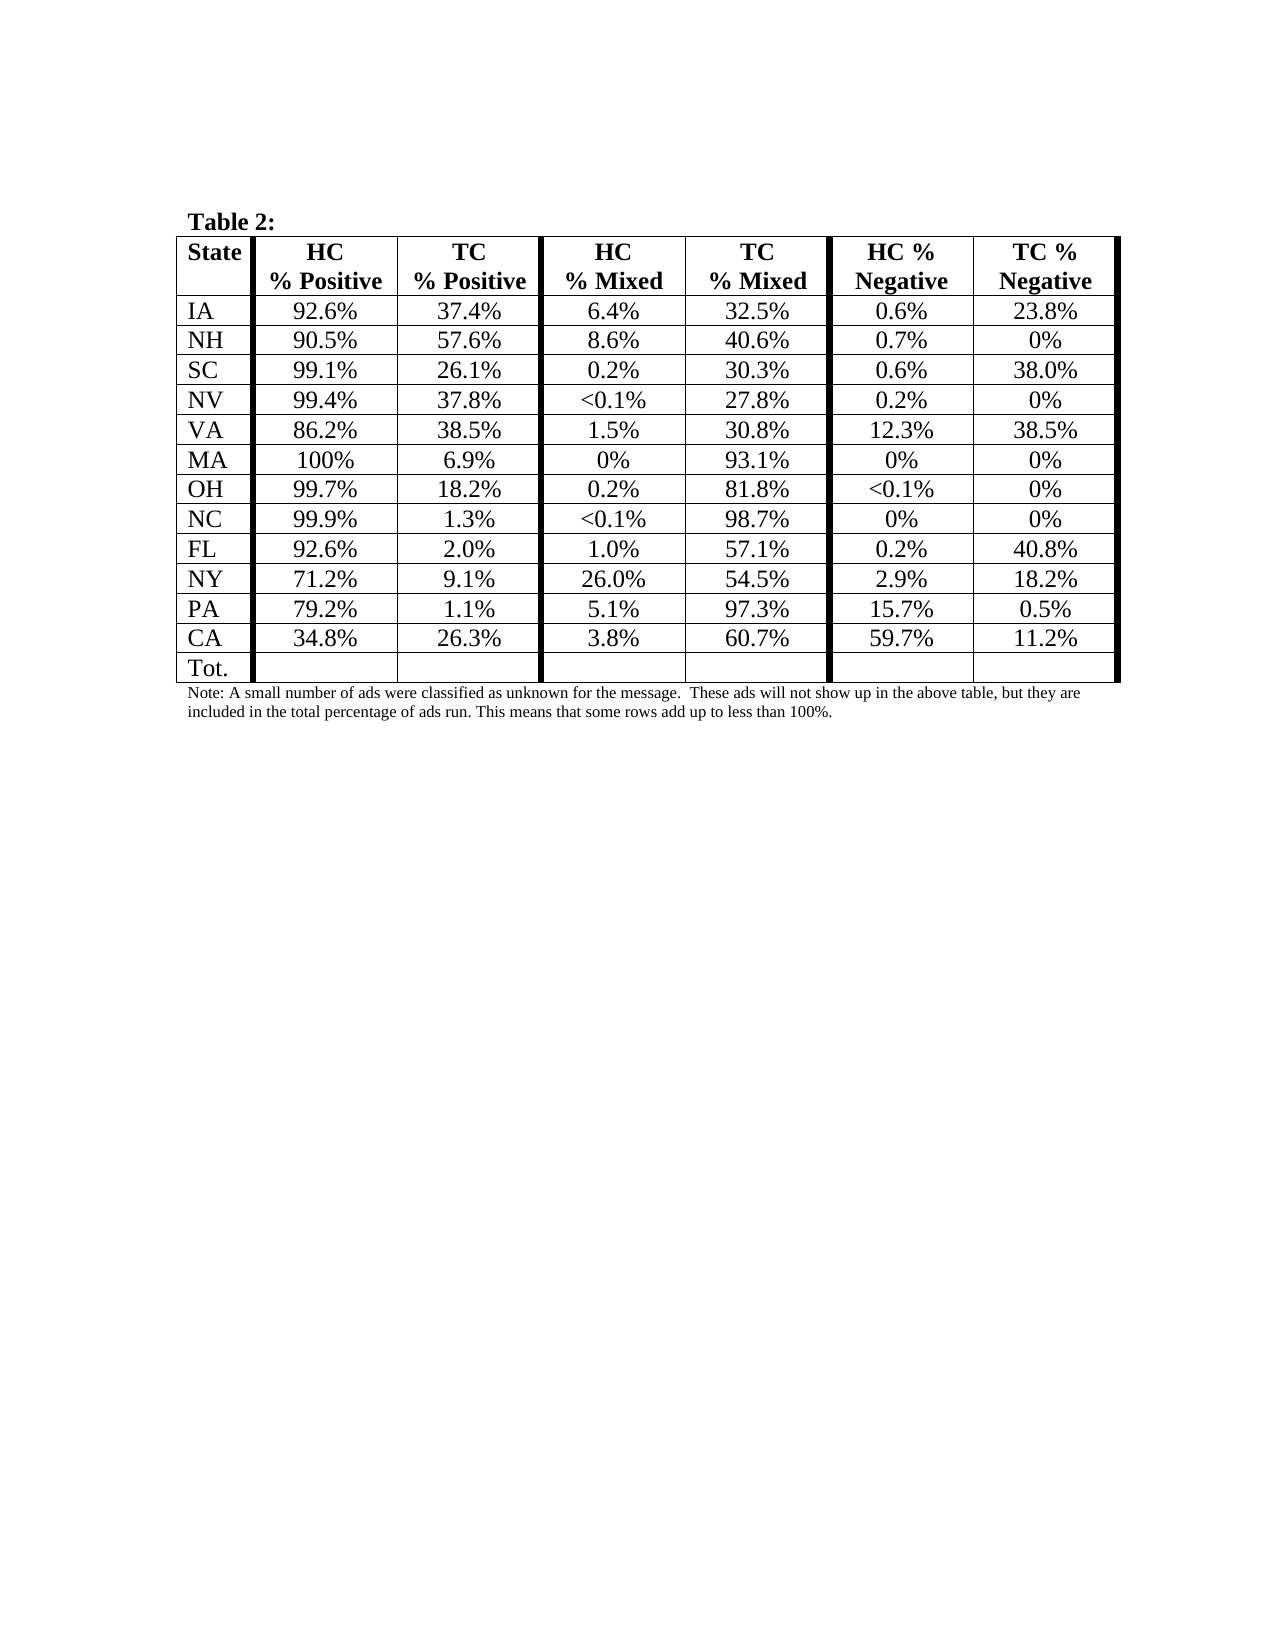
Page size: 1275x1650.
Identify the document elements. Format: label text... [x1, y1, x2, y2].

table_cell 18.2% [398, 475, 538, 503]
table_cell 30.8% [686, 415, 826, 444]
table_cell 5.1% [544, 594, 685, 622]
table_cell 1.1% [398, 594, 538, 622]
table_cell 9.1% [398, 564, 538, 593]
table_cell 8.6% [544, 326, 685, 354]
table_header TC % Positive [398, 237, 538, 295]
table_cell [544, 653, 685, 682]
table_cell 30.3% [686, 355, 826, 384]
table_cell 90.5% [256, 326, 397, 354]
table_cell FL [177, 534, 250, 563]
table_cell 38.5% [398, 415, 538, 444]
table_cell 92.6% [256, 296, 397, 324]
table_cell 40.6% [686, 326, 826, 354]
table_cell 57.1% [686, 534, 826, 563]
table_cell 60.7% [686, 624, 826, 652]
table_cell 26.1% [398, 355, 538, 384]
table_cell 2.0% [398, 534, 538, 563]
table_cell 12.3% [833, 415, 973, 444]
table_cell 71.2% [256, 564, 397, 593]
table_cell 18.2% [974, 564, 1114, 593]
text Table 2: [187, 207, 1087, 236]
table_cell 0% [833, 504, 973, 533]
table_cell 92.6% [256, 534, 397, 563]
table_cell 93.1% [686, 445, 826, 473]
table_cell 11.2% [974, 624, 1114, 652]
table_cell 1.0% [544, 534, 685, 563]
table_cell 26.3% [398, 624, 538, 652]
table_cell 6.4% [544, 296, 685, 324]
table_cell 79.2% [256, 594, 397, 622]
table_cell NV [177, 385, 250, 414]
table_cell 97.3% [686, 594, 826, 622]
table_cell 6.9% [398, 445, 538, 473]
table_cell NY [177, 564, 250, 593]
table_cell 86.2% [256, 415, 397, 444]
table_cell 23.8% [974, 296, 1114, 324]
table_cell VA [177, 415, 250, 444]
table_cell [256, 653, 397, 682]
table_cell 34.8% [256, 624, 397, 652]
table_cell 3.8% [544, 624, 685, 652]
table_cell 0.6% [833, 296, 973, 324]
table_cell 1.5% [544, 415, 685, 444]
table_header HC % Mixed [544, 237, 685, 295]
table_cell 99.4% [256, 385, 397, 414]
table_cell IA [177, 296, 250, 324]
table_cell 0.2% [544, 355, 685, 384]
table_cell 99.9% [256, 504, 397, 533]
table_cell NC [177, 504, 250, 533]
table_cell 37.8% [398, 385, 538, 414]
table_cell <0.1% [544, 504, 685, 533]
table_cell 1.3% [398, 504, 538, 533]
table_cell 0% [544, 445, 685, 473]
table_cell 27.8% [686, 385, 826, 414]
table_cell MA [177, 445, 250, 473]
table_cell 2.9% [833, 564, 973, 593]
table_cell 81.8% [686, 475, 826, 503]
text Note: A small number of ads were classified as unknown for the message. These ads will not show up in the above table, but they are included in the total percentage of ads run. This means that some rows add up to less than 100%. [187, 683, 1087, 721]
table_cell CA [177, 624, 250, 652]
table_cell 57.6% [398, 326, 538, 354]
table_header TC % Mixed [686, 237, 826, 295]
table_cell 26.0% [544, 564, 685, 593]
table_cell 0.7% [833, 326, 973, 354]
table_cell [686, 653, 826, 682]
table_cell 15.7% [833, 594, 973, 622]
table_cell 0% [974, 385, 1114, 414]
table_cell 0% [833, 445, 973, 473]
table_cell PA [177, 594, 250, 622]
table_cell 0% [974, 445, 1114, 473]
table_cell OH [177, 475, 250, 503]
table_cell 0.2% [833, 385, 973, 414]
table_header HC % Positive [256, 237, 397, 295]
table_cell 0% [974, 326, 1114, 354]
table_cell 40.8% [974, 534, 1114, 563]
table_header HC % Negative [833, 237, 973, 295]
table_cell NH [177, 326, 250, 354]
table_cell 37.4% [398, 296, 538, 324]
table_cell 0.2% [544, 475, 685, 503]
table_cell 32.5% [686, 296, 826, 324]
table_cell Tot. [177, 653, 250, 682]
table_cell 0% [974, 504, 1114, 533]
table_cell 100% [256, 445, 397, 473]
table_cell <0.1% [833, 475, 973, 503]
table_cell 98.7% [686, 504, 826, 533]
table_cell 0.2% [833, 534, 973, 563]
table_cell 59.7% [833, 624, 973, 652]
table_cell [974, 653, 1114, 682]
table_cell 0% [974, 475, 1114, 503]
table_cell SC [177, 355, 250, 384]
table_cell <0.1% [544, 385, 685, 414]
table_cell [833, 653, 973, 682]
table_cell [398, 653, 538, 682]
table_header State [177, 237, 250, 295]
table_cell 0.6% [833, 355, 973, 384]
table_cell 99.1% [256, 355, 397, 384]
table_cell 0.5% [974, 594, 1114, 622]
table_header TC % Negative [974, 237, 1114, 295]
table_cell 38.5% [974, 415, 1114, 444]
table_cell 99.7% [256, 475, 397, 503]
table_cell 54.5% [686, 564, 826, 593]
table_cell 38.0% [974, 355, 1114, 384]
